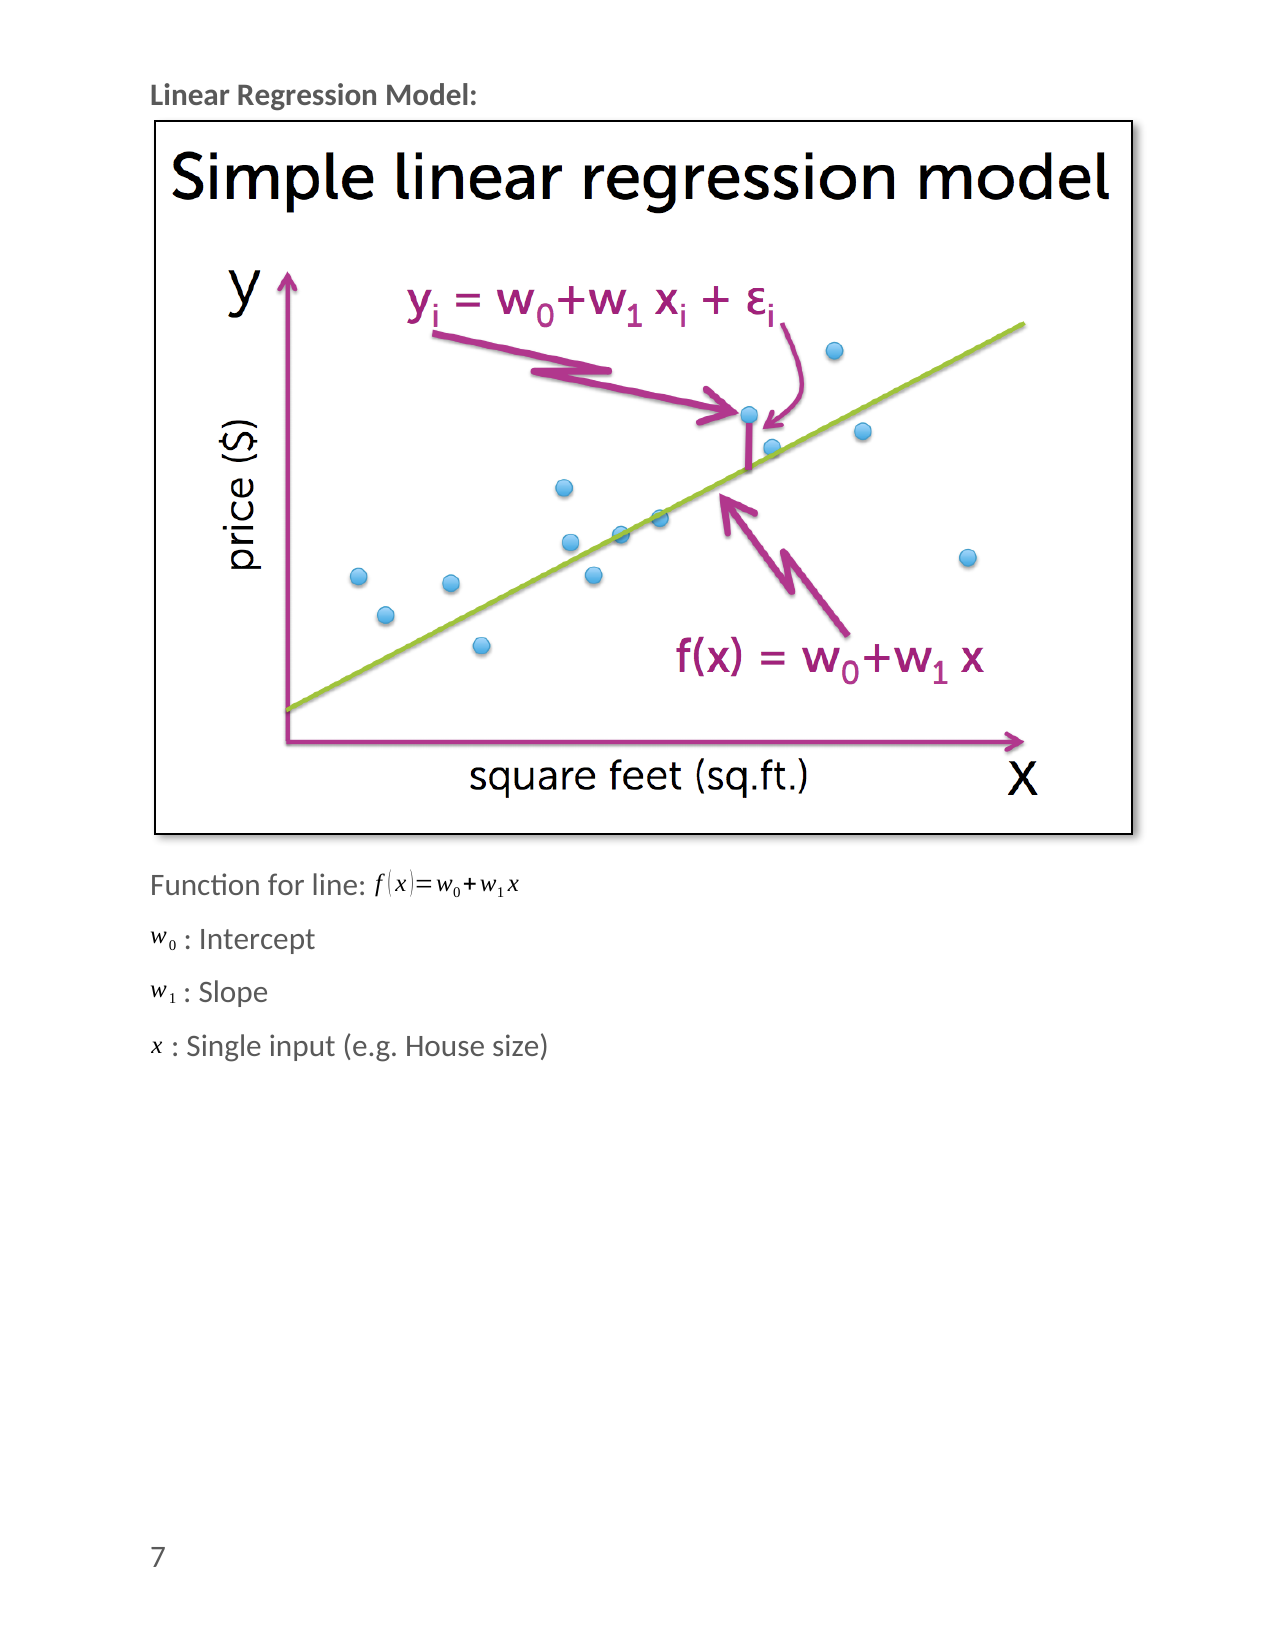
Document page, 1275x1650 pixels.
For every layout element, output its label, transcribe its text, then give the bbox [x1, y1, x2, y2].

text : Single input (e.g. House size) [150, 1026, 1125, 1064]
text : Slope [150, 972, 1125, 1011]
text : Intercept [150, 919, 1125, 957]
text Function for line: [150, 865, 1125, 903]
picture [156, 122, 1131, 833]
